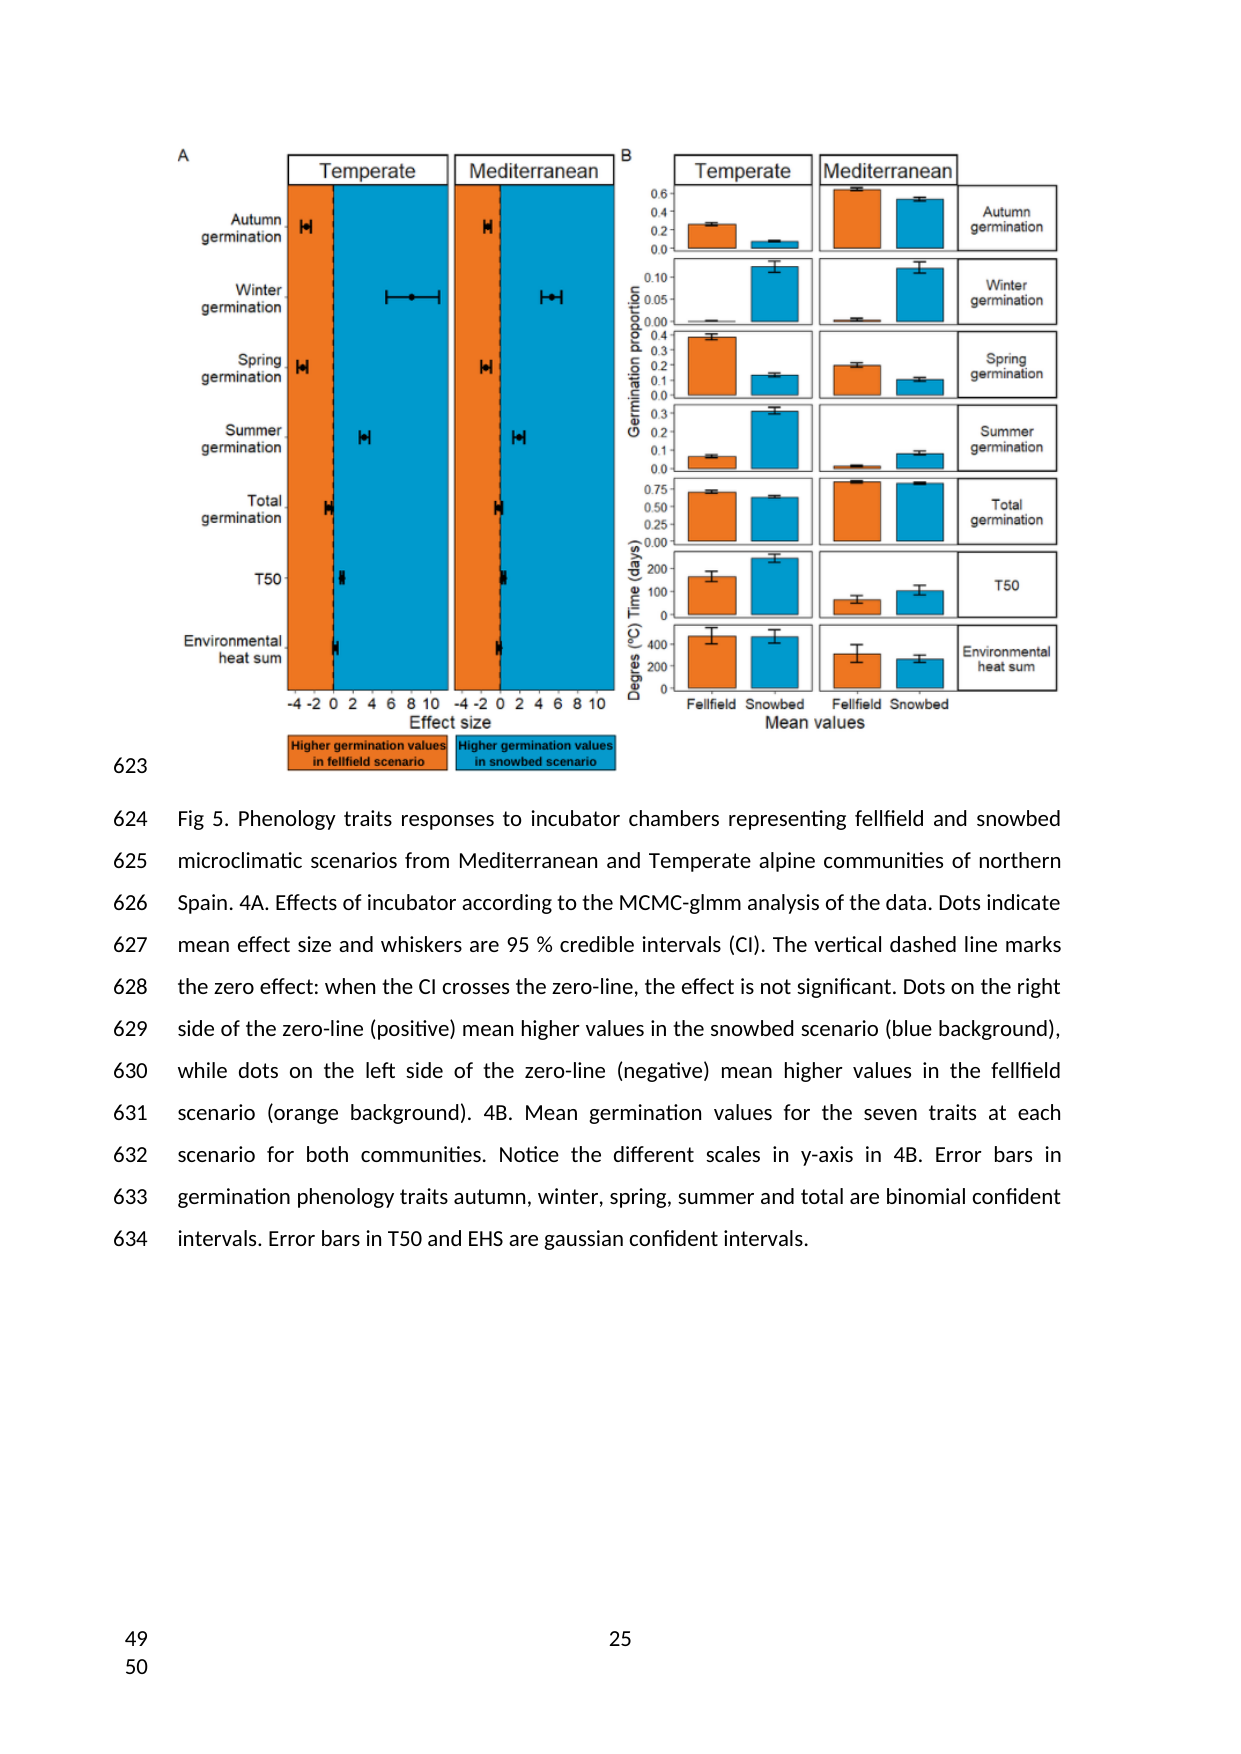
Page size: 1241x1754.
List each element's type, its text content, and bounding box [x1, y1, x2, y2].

text Fig 5. Phenology traits responses to incubator chambers representing fellfield and snowbed microclimatic scenarios from Mediterranean and Temperate alpine communities of northern Spain. 4A. Effects of incubator according to the MCMC-glmm analysis of the data. Dots indicate mean effect size and whiskers are 95 % credible intervals (CI). The vertical dashed line marks the zero effect: when the CI crosses the zero-line, the effect is not significant. Dots on the right side of the zero-line (positive) mean higher values in the snowbed scenario (blue background), while dots on the left side of the zero-line (negative) mean higher values in the fellfield scenario (orange background). 4B. Mean germination values for the seven traits at each scenario for both communities. Notice the different scales in y-axis in 4B. Error bars in germination phenology traits autumn, winter, spring, summer and total are binomial confident intervals. Error bars in T50 and EHS are gaussian confident intervals. [177, 804, 1063, 1252]
picture [177, 147, 1063, 774]
